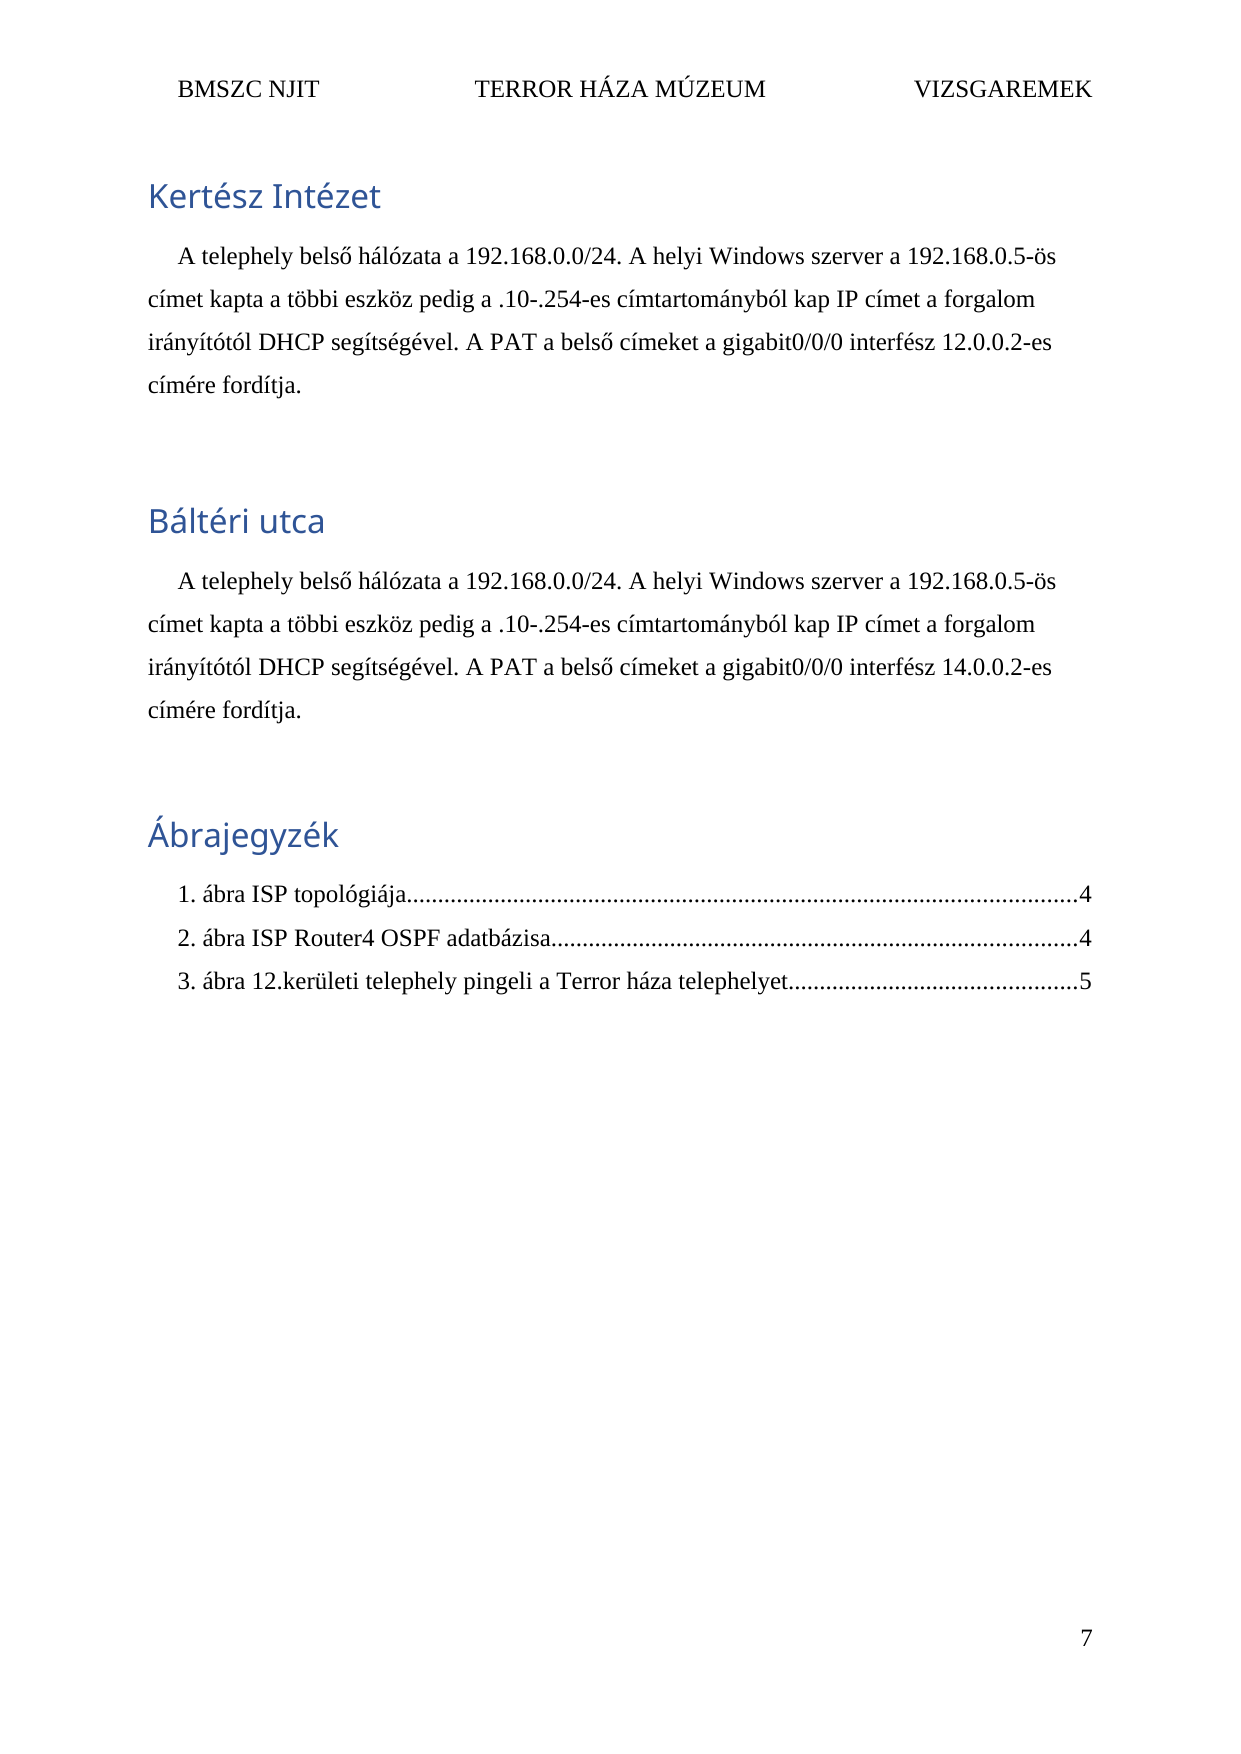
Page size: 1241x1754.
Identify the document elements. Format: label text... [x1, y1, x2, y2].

text A telephely belső hálózata a 192.168.0.0/24. A helyi Windows szerver a 192.168.0.5-ös címet kapta a többi eszköz pedig a .10-.254-es címtartományból kap IP címet a forgalom irányítótól DHCP segítségével. A PAT a belső címeket a gigabit0/0/0 interfész 14.0.0.2-es címére fordítja. [148, 566, 1093, 724]
subtitle Báltéri utca [148, 498, 1093, 543]
subtitle Kertész Intézet [148, 173, 1093, 218]
text 2. ábra ISP Router4 OSPF adatbázisa 4 [148, 923, 1093, 951]
subtitle Ábrajegyzék [148, 811, 1093, 857]
text 1. ábra ISP topológiája 4 [148, 879, 1093, 908]
text 3. ábra 12.kerületi telephely pingeli a Terror háza telephelyet 5 [148, 966, 1093, 994]
